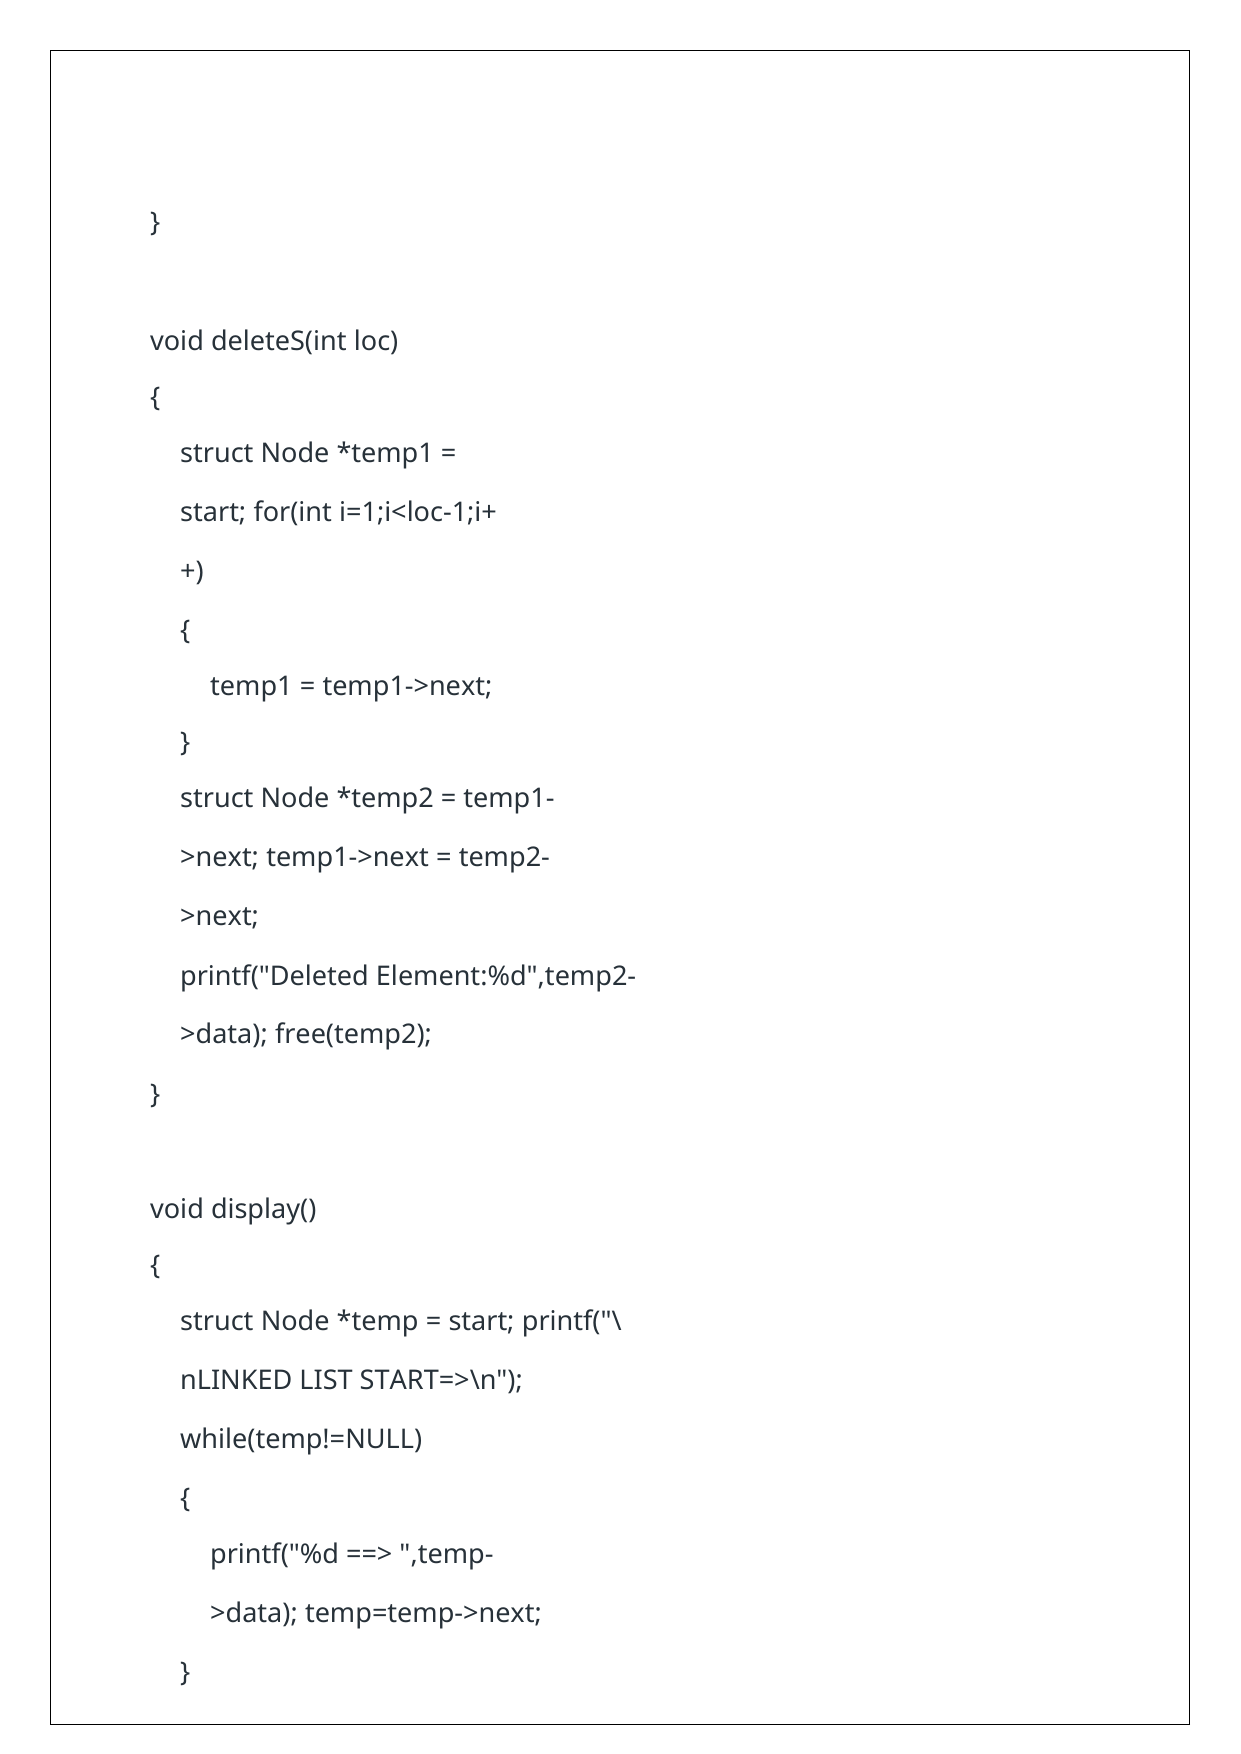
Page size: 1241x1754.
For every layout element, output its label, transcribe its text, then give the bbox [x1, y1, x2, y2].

text temp1 = temp1->next; [210, 667, 1098, 704]
text } [150, 203, 1098, 240]
text struct Node *temp = start; printf("\nLINKED LIST START=>\n"); while(temp!=NULL) [180, 1301, 622, 1456]
text { [180, 1479, 1098, 1516]
text { [180, 611, 1098, 648]
text void display() [150, 1189, 1098, 1226]
text { [150, 1246, 1098, 1282]
text void deleteS(int loc) [150, 322, 1098, 358]
text } [180, 1653, 1098, 1690]
text { [150, 377, 1098, 414]
text struct Node *temp1 = start; for(int i=1;i<loc-1;i++) [180, 434, 504, 588]
text printf("Deleted Element:%d",temp2->data); free(temp2); [180, 956, 694, 1052]
text printf("%d ==> ",temp->data); temp=temp->next; [210, 1535, 562, 1631]
text } [180, 723, 1098, 760]
text struct Node *temp2 = temp1->next; temp1->next = temp2->next; [180, 779, 602, 934]
text } [150, 1074, 1098, 1111]
